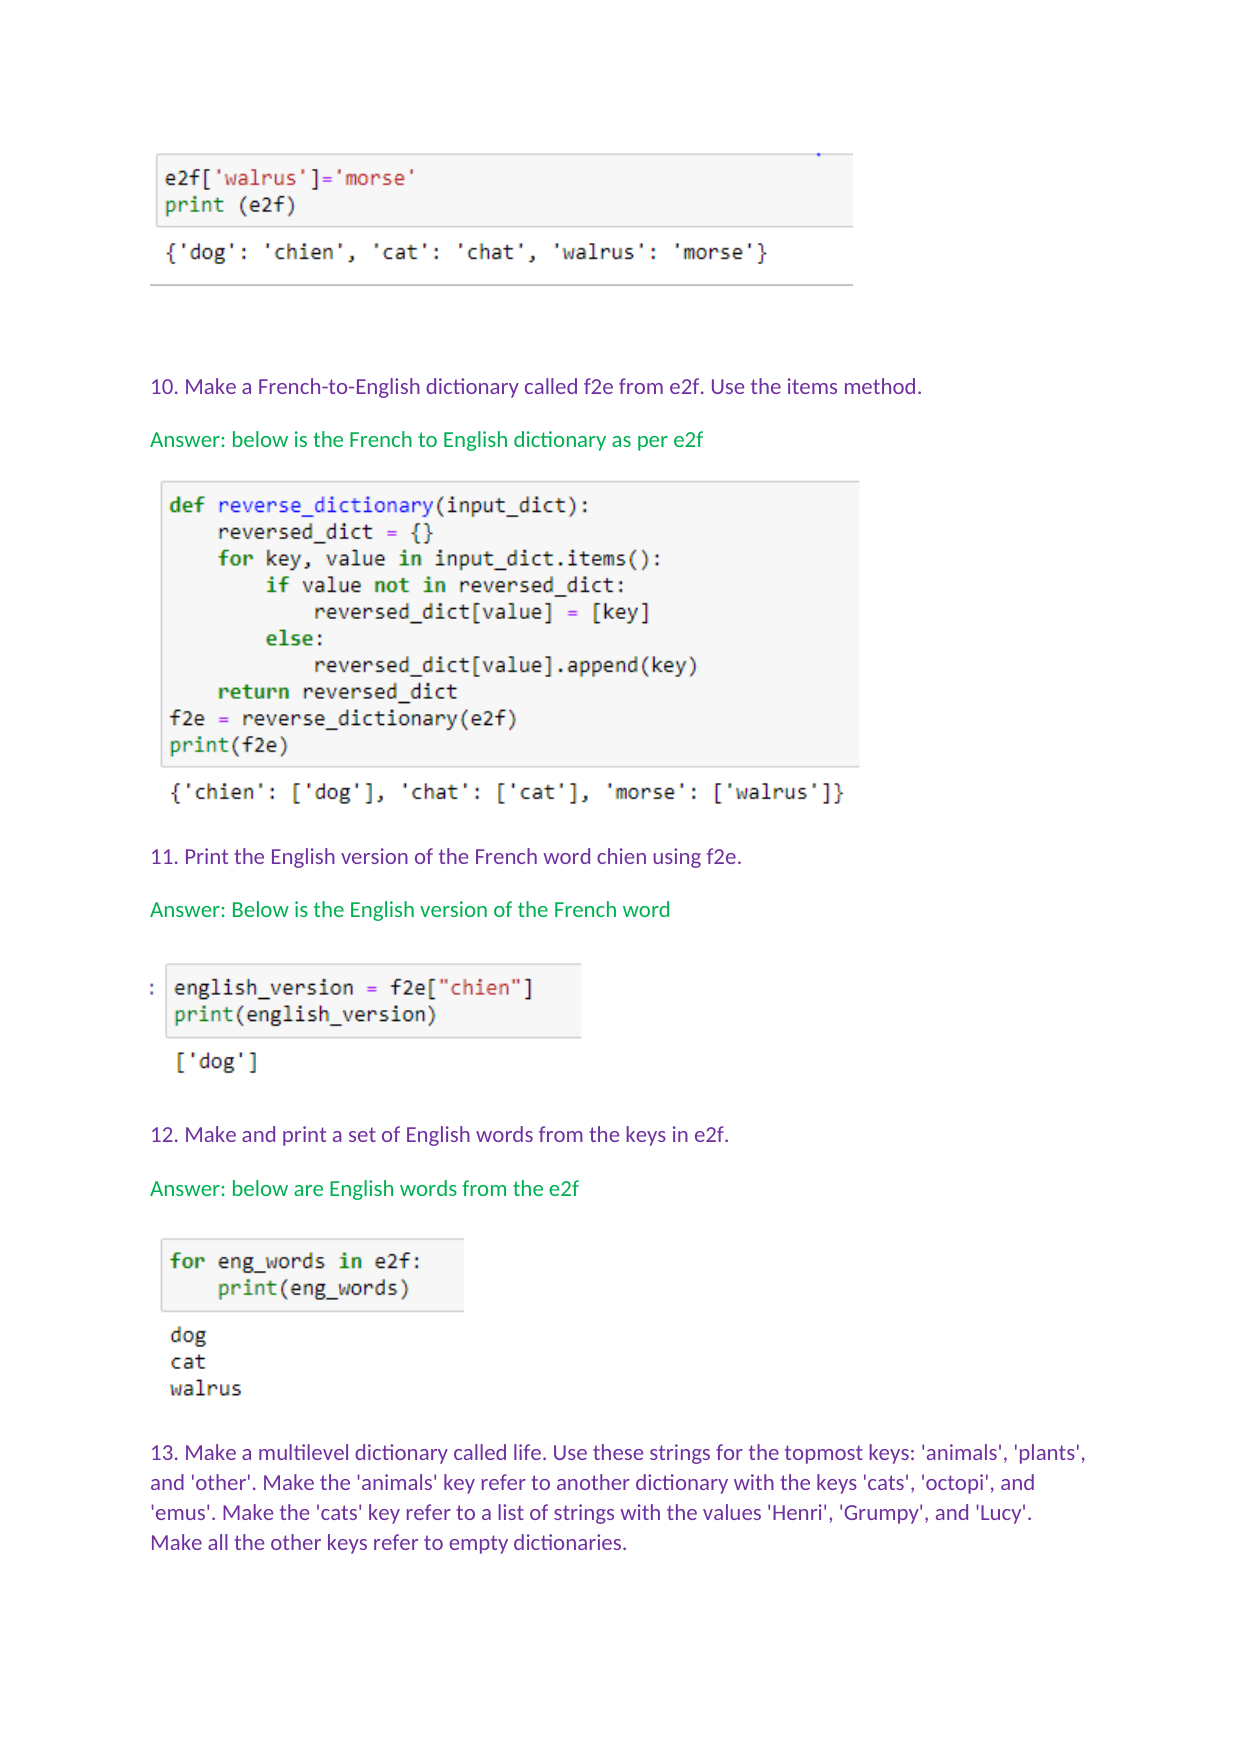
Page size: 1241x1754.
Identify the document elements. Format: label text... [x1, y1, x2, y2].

text 12. Make and print a set of English words from the keys in e2f. [150, 1121, 1090, 1148]
picture [150, 478, 860, 818]
text Answer: Below is the English version of the French word [150, 896, 1090, 923]
picture [150, 1226, 464, 1413]
text 11. Print the English version of the French word chien using f2e. [150, 842, 1090, 870]
picture [150, 948, 582, 1096]
text 13. Make a multilevel dictionary called life. Use these strings for the topmost keys: 'animals', 'plants', and 'other'. Make the 'animals' key refer to another dictionary with the keys 'cats', 'octopi', and 'emus'. Make the 'cats' key refer to a list of strings with the values 'Henri', 'Grumpy', and 'Lucy'. Make all the other keys refer to empty dictionaries. [150, 1438, 1090, 1556]
picture [150, 150, 854, 294]
text 10. Make a French-to-English dictionary called f2e from e2f. Use the items method. [150, 372, 1090, 400]
text Answer: below are English words from the e2f [150, 1174, 1090, 1202]
text Answer: below is the French to English dictionary as per e2f [150, 425, 1090, 453]
